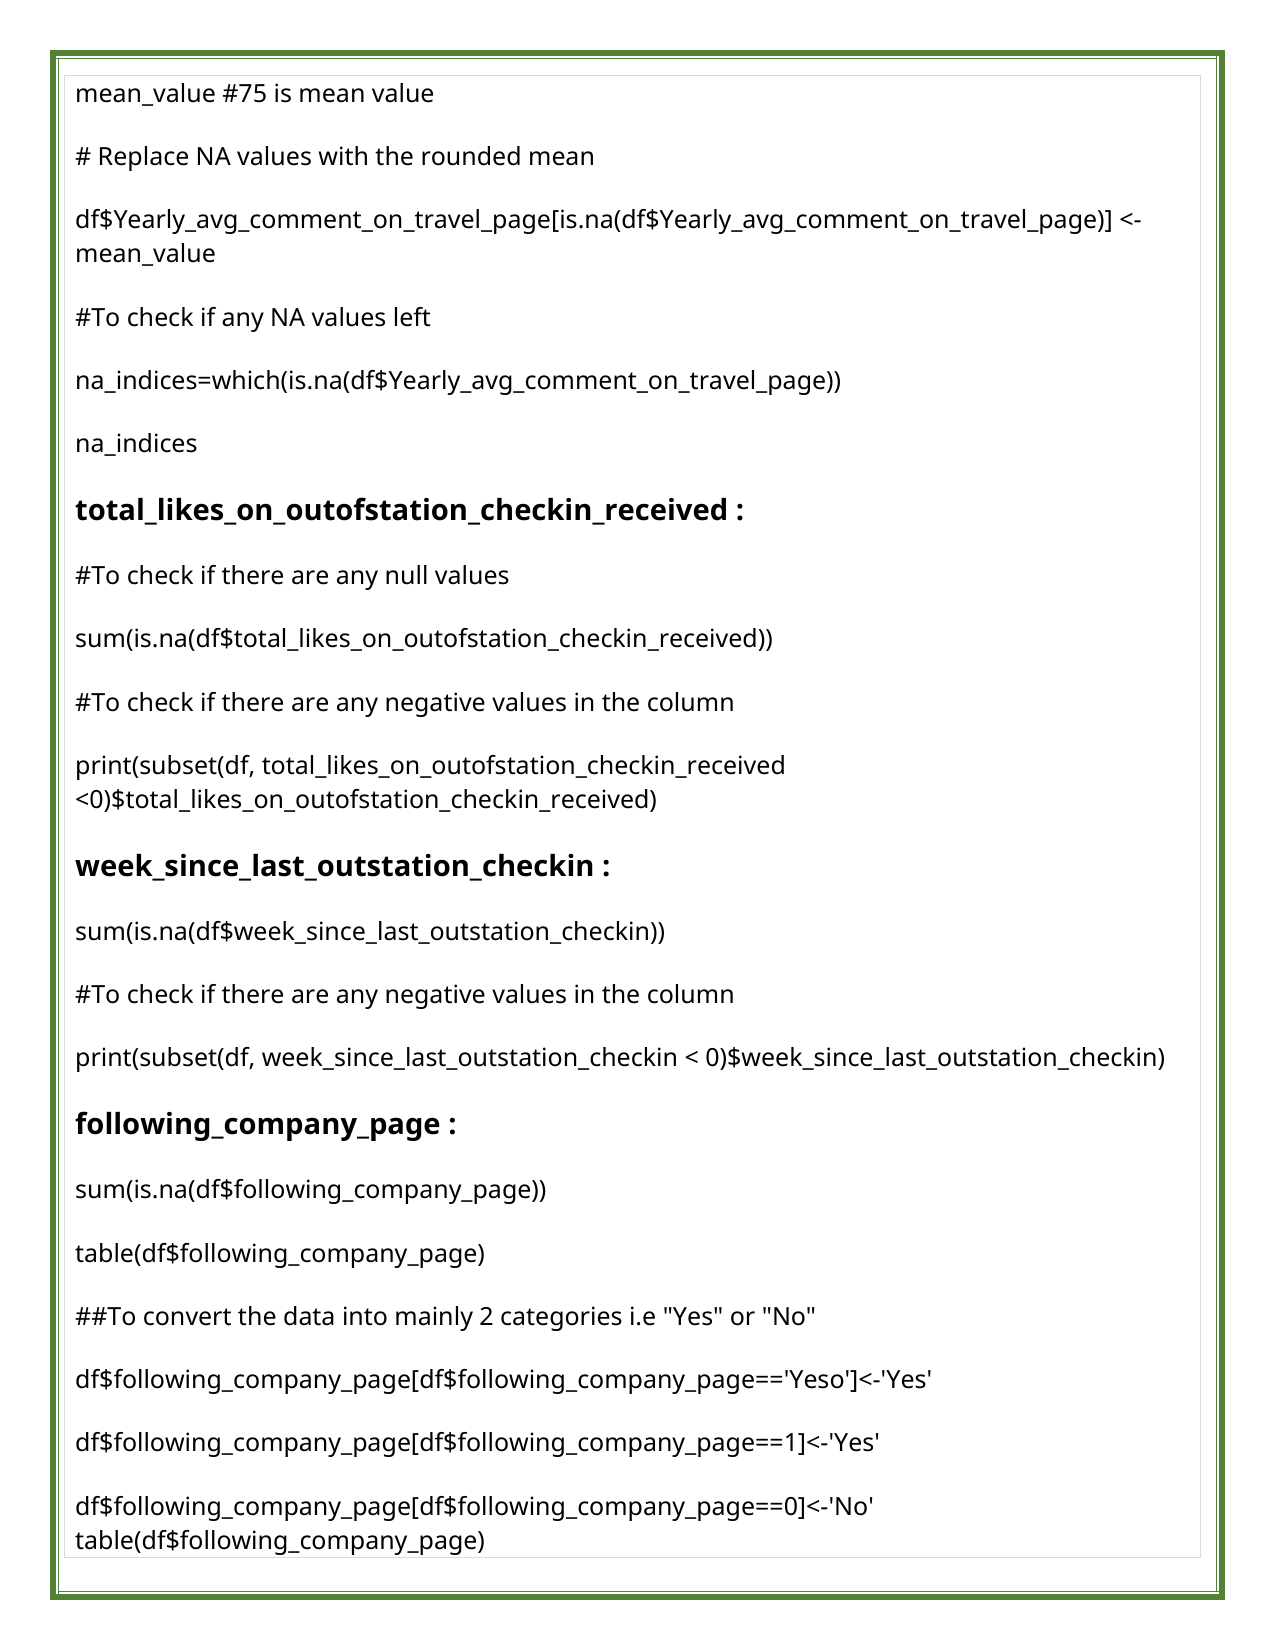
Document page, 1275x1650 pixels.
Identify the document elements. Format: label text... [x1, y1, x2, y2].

text #To check if any NA values left [65, 299, 1200, 333]
text week_since_last_outstation_checkin : [65, 844, 1200, 884]
text df$Yearly_avg_comment_on_travel_page[is.na(df$Yearly_avg_comment_on_travel_page)] <- mean_value [65, 201, 1200, 270]
text na_indices=which(is.na(df$Yearly_avg_comment_on_travel_page)) [65, 362, 1200, 397]
text total_likes_on_outofstation_checkin_received : [65, 488, 1200, 529]
text print(subset(df, total_likes_on_outofstation_checkin_received <0)$total_likes_on_outofstation_checkin_received) [65, 747, 1200, 816]
text df$following_company_page[df$following_company_page==0]<-'No' [65, 1488, 1200, 1522]
text following_company_page : [65, 1103, 1200, 1143]
text #To check if there are any negative values in the column [65, 684, 1200, 718]
text sum(is.na(df$week_since_last_outstation_checkin)) [65, 913, 1200, 948]
text sum(is.na(df$following_company_page)) [65, 1172, 1200, 1206]
text table(df$following_company_page) [65, 1235, 1200, 1269]
text # Replace NA values with the rounded mean [65, 138, 1200, 173]
text table(df$following_company_page) [65, 1522, 1200, 1557]
text df$following_company_page[df$following_company_page=='Yeso']<-'Yes' [65, 1361, 1200, 1396]
text mean_value #75 is mean value [65, 76, 1200, 109]
text #To check if there are any negative values in the column [65, 976, 1200, 1011]
text na_indices [65, 425, 1200, 460]
text ##To convert the data into mainly 2 categories i.e "Yes" or "No" [65, 1298, 1200, 1333]
text print(subset(df, week_since_last_outstation_checkin < 0)$week_since_last_outstation_checkin) [65, 1039, 1200, 1074]
text sum(is.na(df$total_likes_on_outofstation_checkin_received)) [65, 621, 1200, 655]
text df$following_company_page[df$following_company_page==1]<-'Yes' [65, 1424, 1200, 1459]
text #To check if there are any null values [65, 557, 1200, 592]
